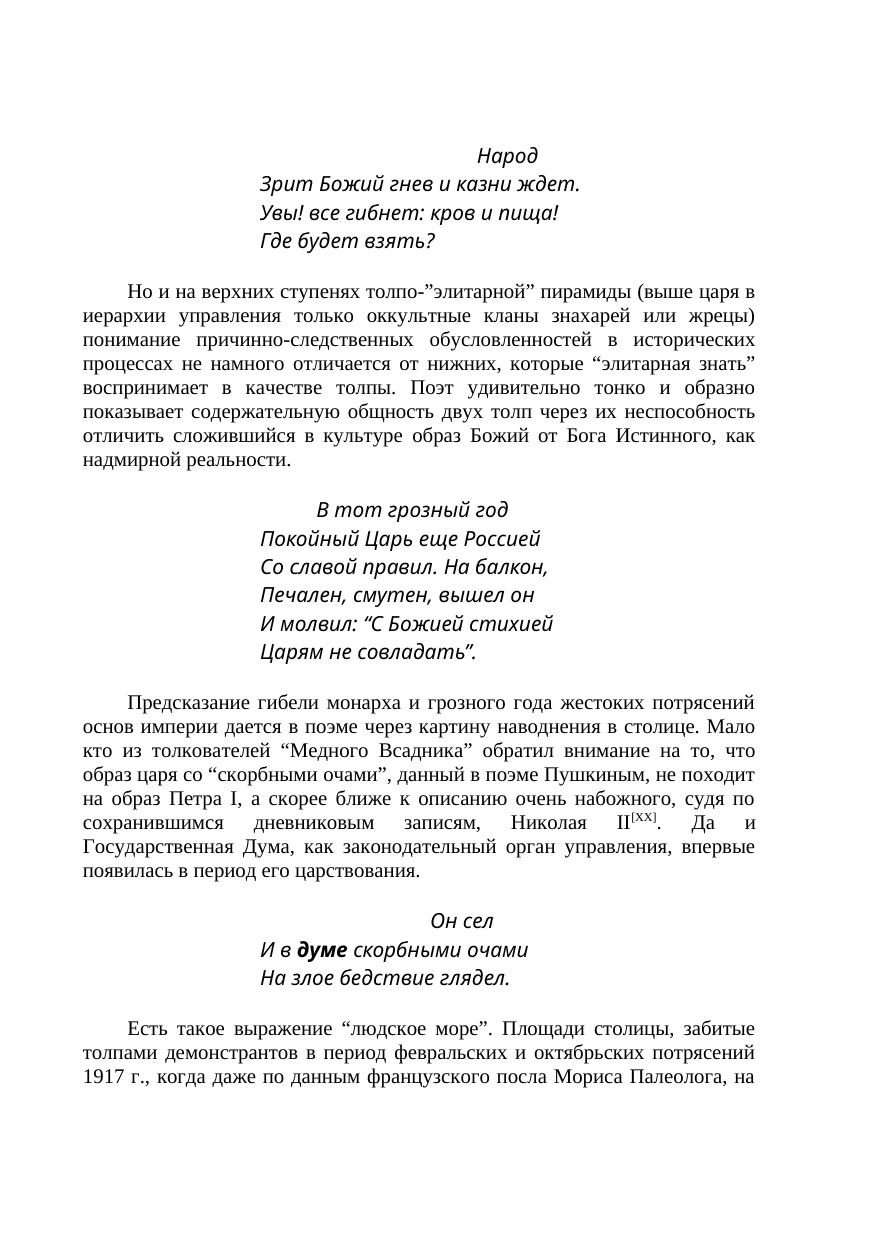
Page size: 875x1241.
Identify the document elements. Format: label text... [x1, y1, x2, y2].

text И молвил: “С Божией стихией [260, 609, 667, 637]
text Печален, смутен, вышел он [260, 581, 667, 609]
text Со славой правил. На балкон, [260, 552, 667, 581]
text На злое бедствие глядел. [260, 963, 667, 992]
text Где будет взять? [260, 226, 667, 254]
text Народ [260, 141, 540, 169]
text Предсказание гибели монарха и грозного года жестоких потрясений основ империи дается в поэме через картину наводнения в столице. Мало кто из толкователей “Медного Всадника” обратил внимание на то, что образ царя со “скорбными очами”, данный в поэме Пушкиным, не походит на образ Петра I, а скорее ближе к описанию очень набожного, судя по сохранившимся дневниковым записям, Николая II[XX]. Да и Государственная Дума, как законодательный орган управления, впервые появилась в период его царствования. [83, 690, 756, 882]
text Увы! все гибнет: кров и пища! [260, 198, 667, 226]
text Покойный Царь еще Россией [260, 524, 667, 552]
text Зрит Божий гнев и казни ждет. [260, 169, 667, 198]
text Но и на верхних ступенях толпо-”элитарной” пирамиды (выше царя в иерархии управления только оккультные кланы знахарей или жрецы) понимание причинно-следственных обусловленностей в исторических процессах не намного отличается от нижних, которые “элитарная знать” воспринимает в качестве толпы. Поэт удивительно тонко и образно показывает содержательную общность двух толп через их неспособность отличить сложившийся в культуре образ Божий от Бога Истинного, как надмирной реальности. [83, 279, 756, 471]
text И в думе скорбными очами [260, 935, 667, 963]
text В тот грозный год [260, 495, 511, 524]
text Он сел [260, 906, 496, 935]
text Царям не совладать”. [260, 637, 667, 666]
